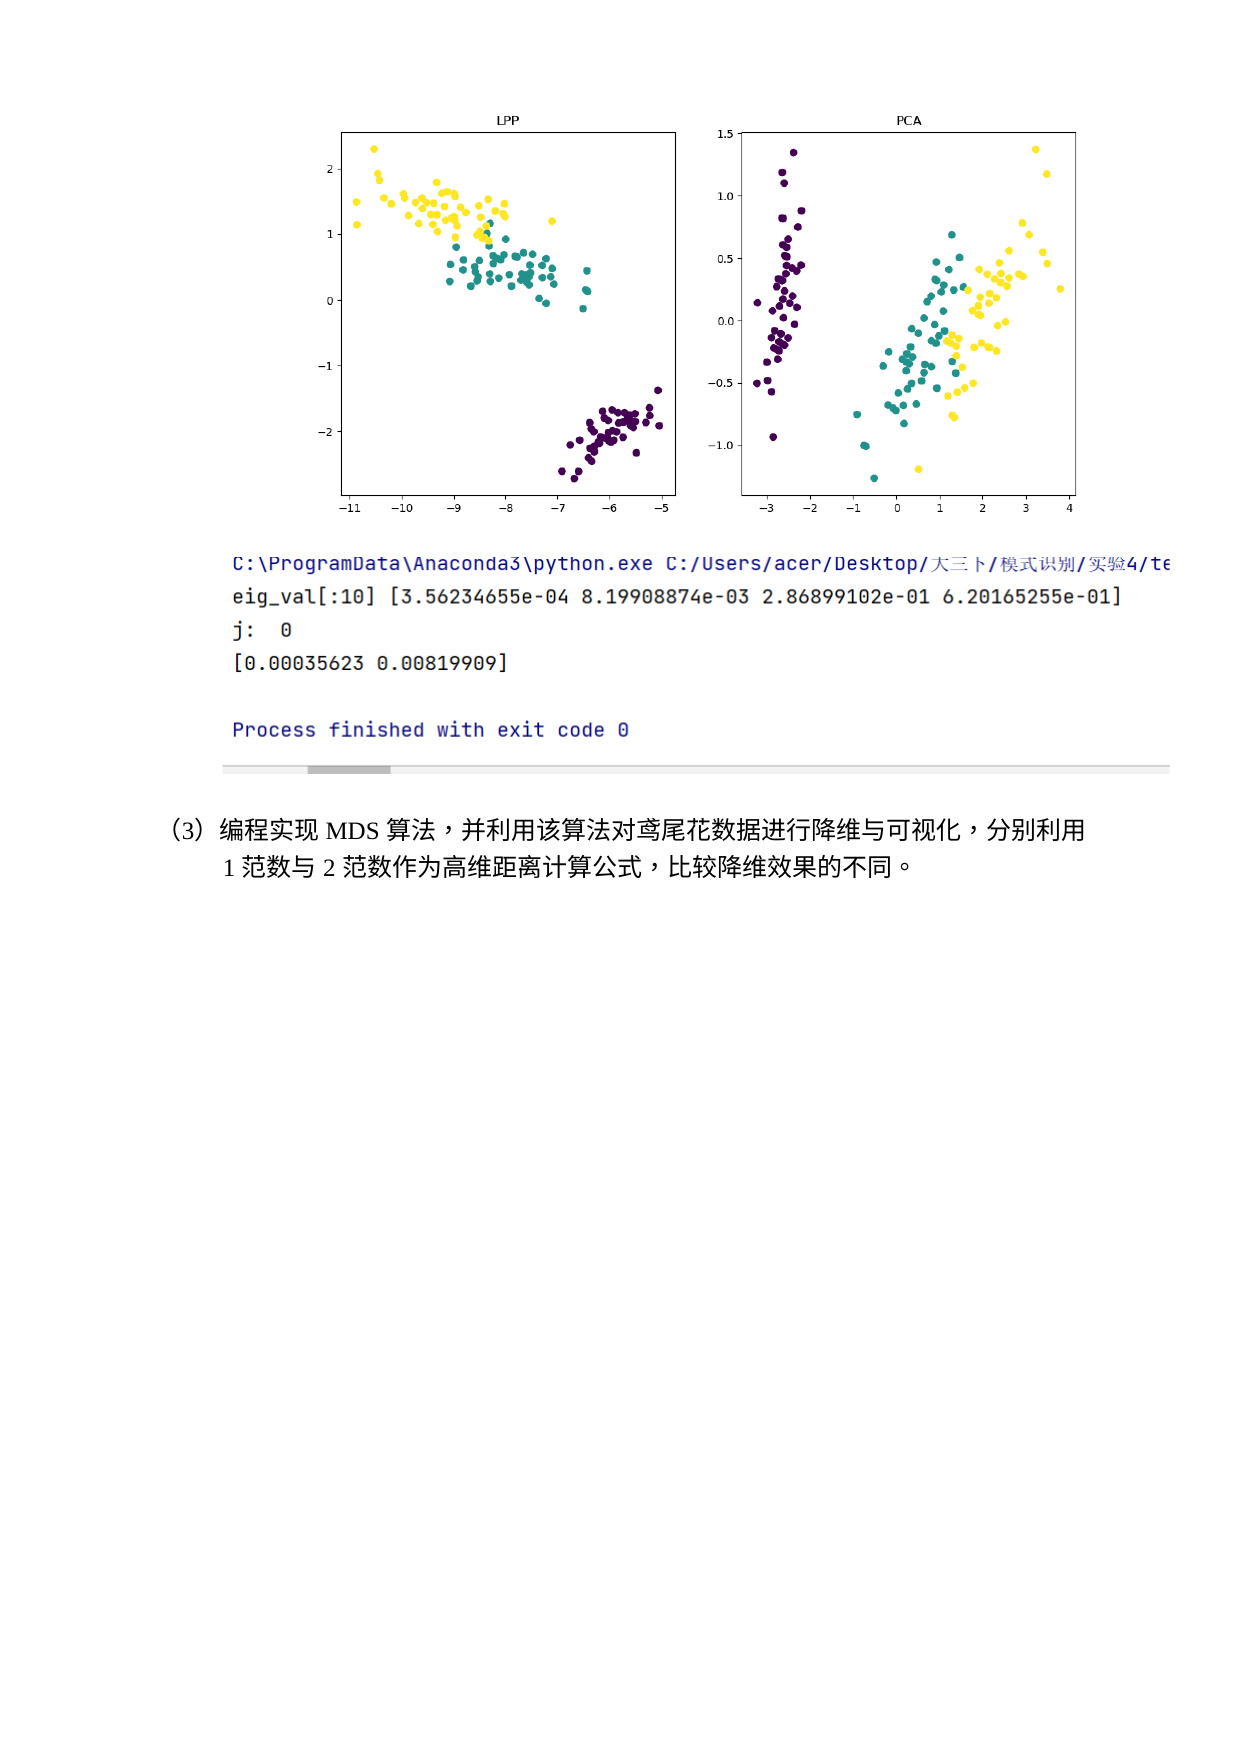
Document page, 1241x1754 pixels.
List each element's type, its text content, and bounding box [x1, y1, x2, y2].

text （3）编程实现 MDS 算法，并利用该算法对鸢尾花数据进行降维与可视化，分别利用 [148, 817, 1095, 845]
text 1 范数与 2 范数作为高维距离计算公式，比较降维效果的不同。 [223, 855, 1095, 882]
picture [222, 557, 1170, 774]
picture [222, 76, 1170, 547]
